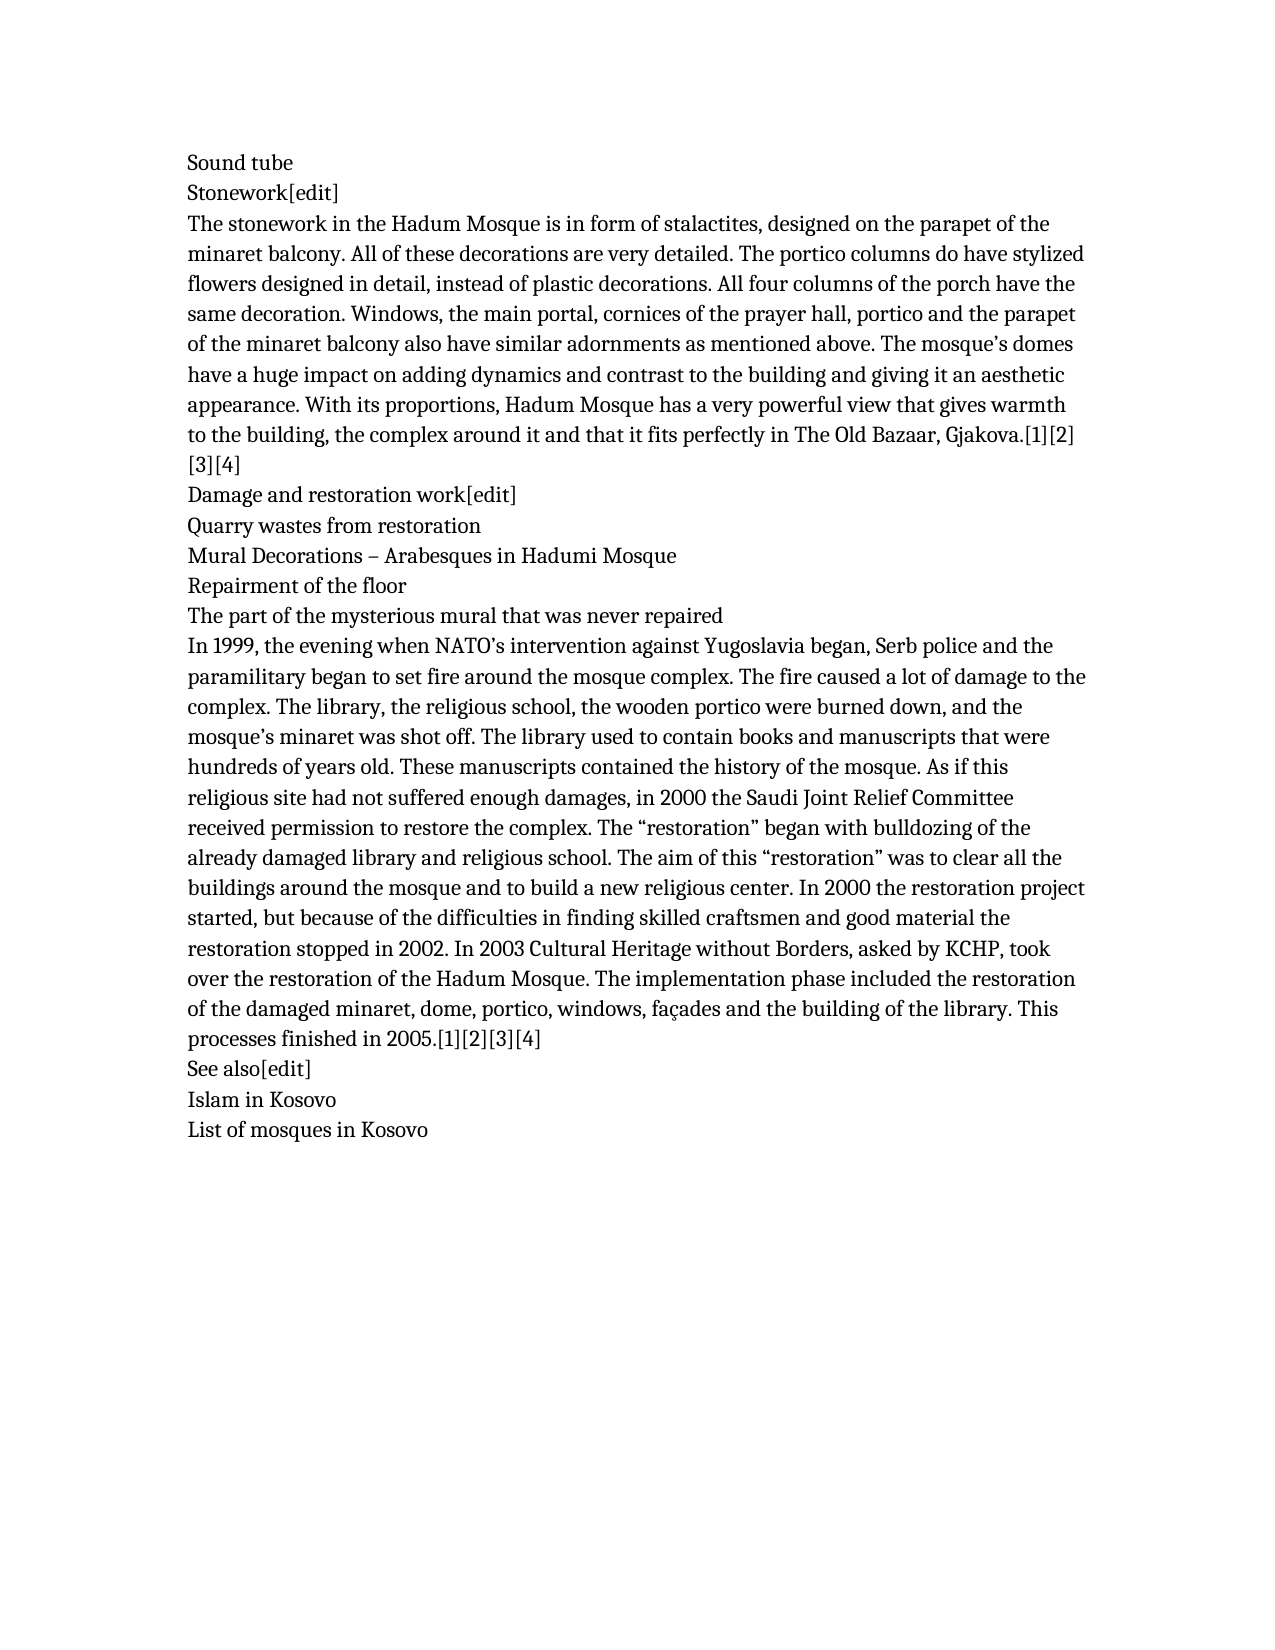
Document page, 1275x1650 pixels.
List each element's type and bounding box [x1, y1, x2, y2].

text [187, 150, 1087, 1143]
